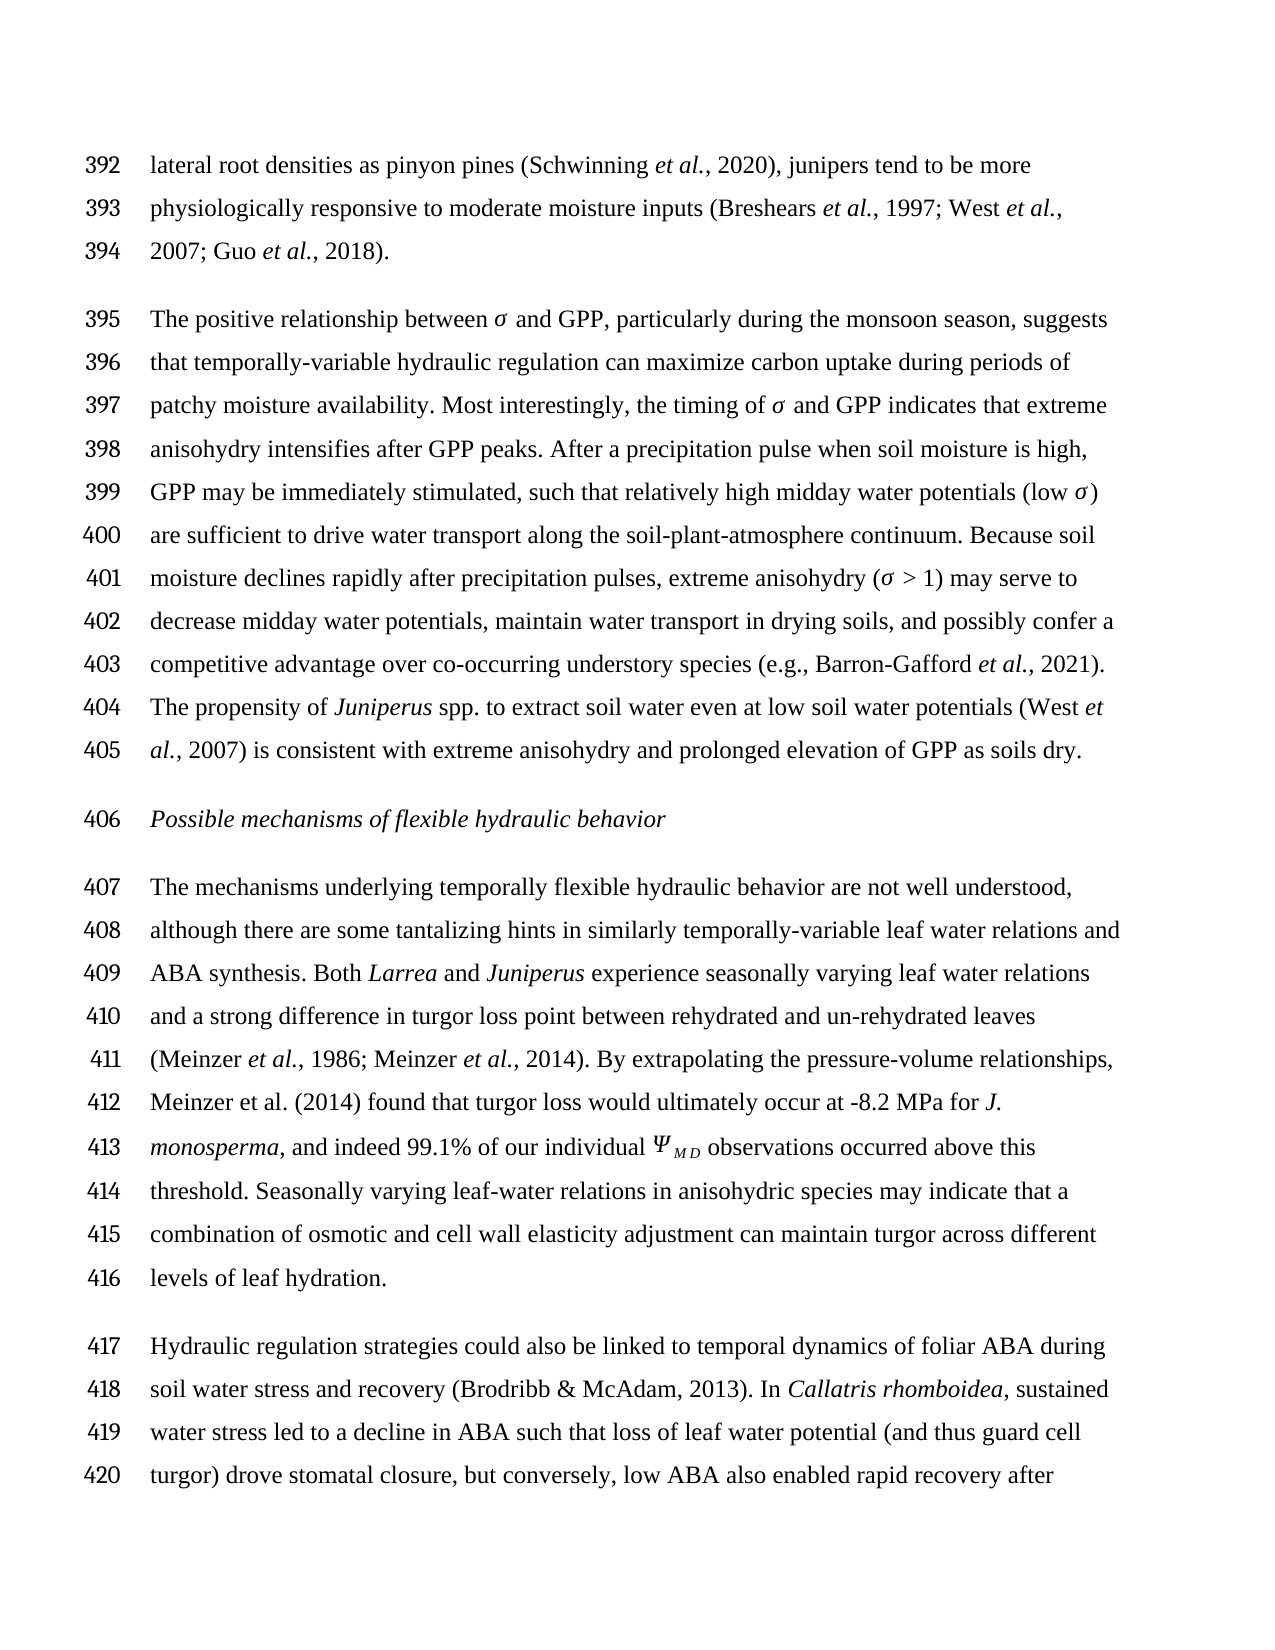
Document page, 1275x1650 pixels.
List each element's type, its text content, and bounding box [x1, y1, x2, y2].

text The mechanisms underlying temporally flexible hydraulic behavior are not well understood, although there are some tantalizing hints in similarly temporally-variable leaf water relations and ABA synthesis. Both Larrea and Juniperus experience seasonally varying leaf water relations and a strong difference in turgor loss point between rehydrated and un-rehydrated leaves (Meinzer et al., 1986; Meinzer et al., 2014). By extrapolating the pressure-volume relationships, Meinzer et al. (2014) found that turgor loss would ultimately occur at -8.2 MPa for J. monosperma, and indeed 99.1% of our individual observations occurred above this threshold. Seasonally varying leaf-water relations in anisohydric species may indicate that a combination of osmotic and cell wall elasticity adjustment can maintain turgor across different levels of leaf hydration. [150, 872, 1125, 1291]
text The positive relationship between and GPP, particularly during the monsoon season, suggests that temporally-variable hydraulic regulation can maximize carbon uptake during periods of patchy moisture availability. Most interestingly, the timing of and GPP indicates that extreme anisohydry intensifies after GPP peaks. After a precipitation pulse when soil moisture is high, GPP may be immediately stimulated, such that relatively high midday water potentials (low ) are sufficient to drive water transport along the soil-plant-atmosphere continuum. Because soil moisture declines rapidly after precipitation pulses, extreme anisohydry ( > 1) may serve to decrease midday water potentials, maintain water transport in drying soils, and possibly confer a competitive advantage over co-occurring understory species (e.g., Barron-Gafford et al., 2021). The propensity of Juniperus spp. to extract soil water even at low soil water potentials (West et al., 2007) is consistent with extreme anisohydry and prolonged elevation of GPP as soils dry. [150, 304, 1125, 764]
subtitle Possible mechanisms of flexible hydraulic behavior [150, 804, 1125, 832]
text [150, 150, 1125, 265]
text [150, 1331, 1125, 1489]
